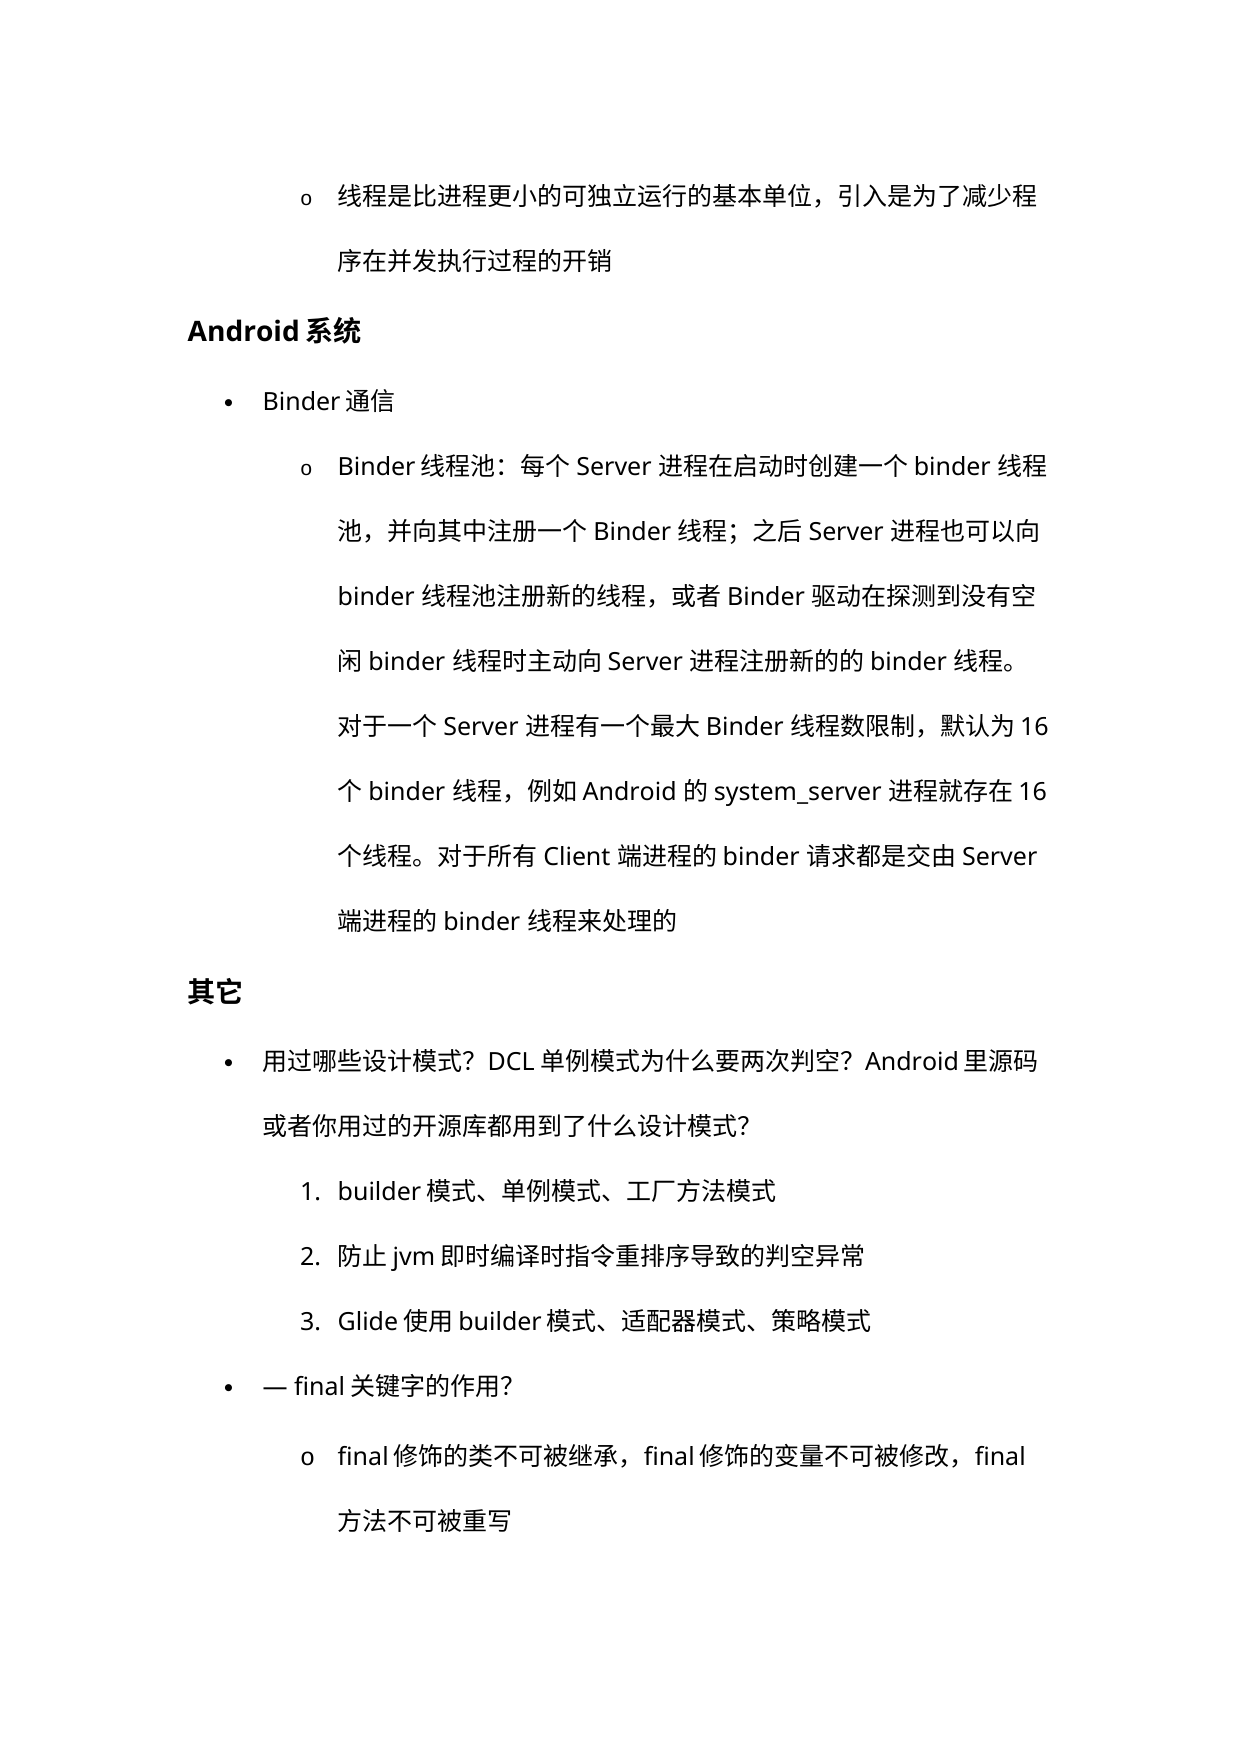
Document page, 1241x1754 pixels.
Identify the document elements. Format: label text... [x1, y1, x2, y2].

list Glide使用builder模式、适配器模式、策略模式 [300, 1287, 1053, 1352]
list — final关键字的作用？ [225, 1352, 1053, 1417]
list Binder线程池：每个 Server 进程在启动时创建一个 binder 线程池，并向其中注册一个 Binder 线程；之后 Server 进程也可以向 binder 线程池注册新的线程，或者 Binder 驱动在探测到没有空闲 binder 线程时主动向 Server 进程注册新的的 binder 线程。对于一个 Server 进程有一个最大 Binder 线程数限制，默认为16个 binder 线程，例如 Android 的 system_server 进程就存在16个线程。对于所有 Client 端进程的 binder 请求都是交由 Server 端进程的 binder 线程来处理的 [300, 432, 1053, 952]
list final修饰的类不可被继承，final修饰的变量不可被修改，final方法不可被重写 [300, 1422, 1053, 1552]
list 线程是比进程更小的可独立运行的基本单位，引入是为了减少程序在并发执行过程的开销 [300, 162, 1053, 292]
list builder模式、单例模式、工厂方法模式 [300, 1157, 1053, 1222]
text Android系统 [187, 297, 1053, 362]
text 其它 [187, 957, 1053, 1022]
list 防止jvm即时编译时指令重排序导致的判空异常 [300, 1222, 1053, 1287]
list 用过哪些设计模式？DCL单例模式为什么要两次判空？Android里源码或者你用过的开源库都用到了什么设计模式？ [225, 1027, 1053, 1157]
list Binder通信 [225, 367, 1053, 432]
